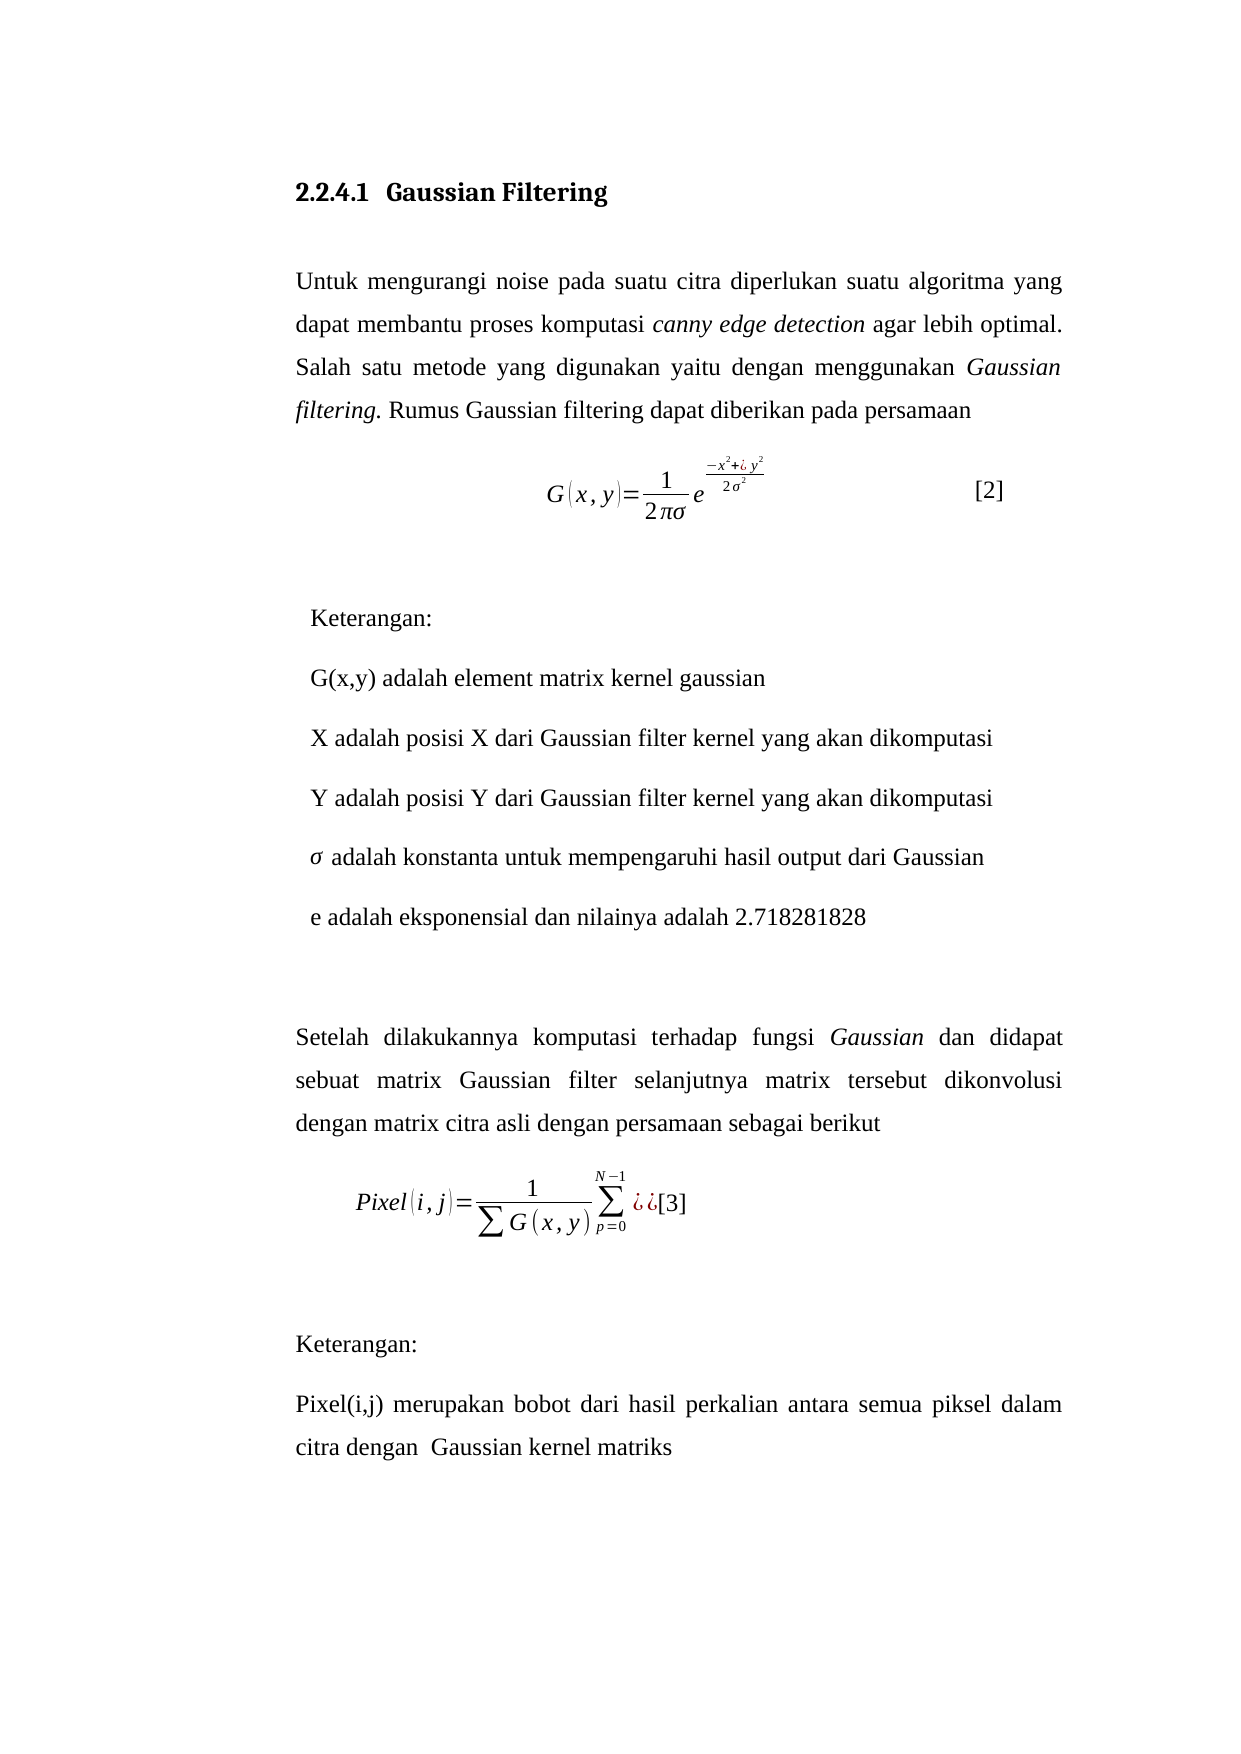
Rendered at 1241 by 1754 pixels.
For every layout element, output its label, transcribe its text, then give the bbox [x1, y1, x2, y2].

text adalah konstanta untuk mempengaruhi hasil output dari Gaussian [236, 842, 1063, 871]
text Untuk mengurangi noise pada suatu citra diperlukan suatu algoritma yang dapat membantu proses komputasi canny edge detection agar lebih optimal. Salah satu metode yang digunakan yaitu dengan menggunakan Gaussian filtering. Rumus Gaussian filtering dapat diberikan pada persamaan [295, 266, 1063, 424]
text X adalah posisi X dari Gaussian filter kernel yang akan dikomputasi [236, 723, 1063, 752]
text Y adalah posisi Y dari Gaussian filter kernel yang akan dikomputasi [236, 783, 1063, 811]
text G(x,y) adalah element matrix kernel gaussian [236, 663, 1063, 692]
text e adalah eksponensial dan nilainya adalah 2.718281828 [236, 902, 1063, 931]
text Keterangan: [295, 1329, 1063, 1358]
text Keterangan: [236, 603, 1063, 632]
text [3] [354, 1168, 1063, 1239]
text [2] [546, 455, 1063, 524]
subtitle Gaussian Filtering [236, 177, 1063, 208]
text Pixel(i,j) merupakan bobot dari hasil perkalian antara semua piksel dalam citra dengan Gaussian kernel matriks [295, 1389, 1063, 1461]
text Setelah dilakukannya komputasi terhadap fungsi Gaussian dan didapat sebuat matrix Gaussian filter selanjutnya matrix tersebut dikonvolusi dengan matrix citra asli dengan persamaan sebagai berikut [295, 1022, 1063, 1137]
